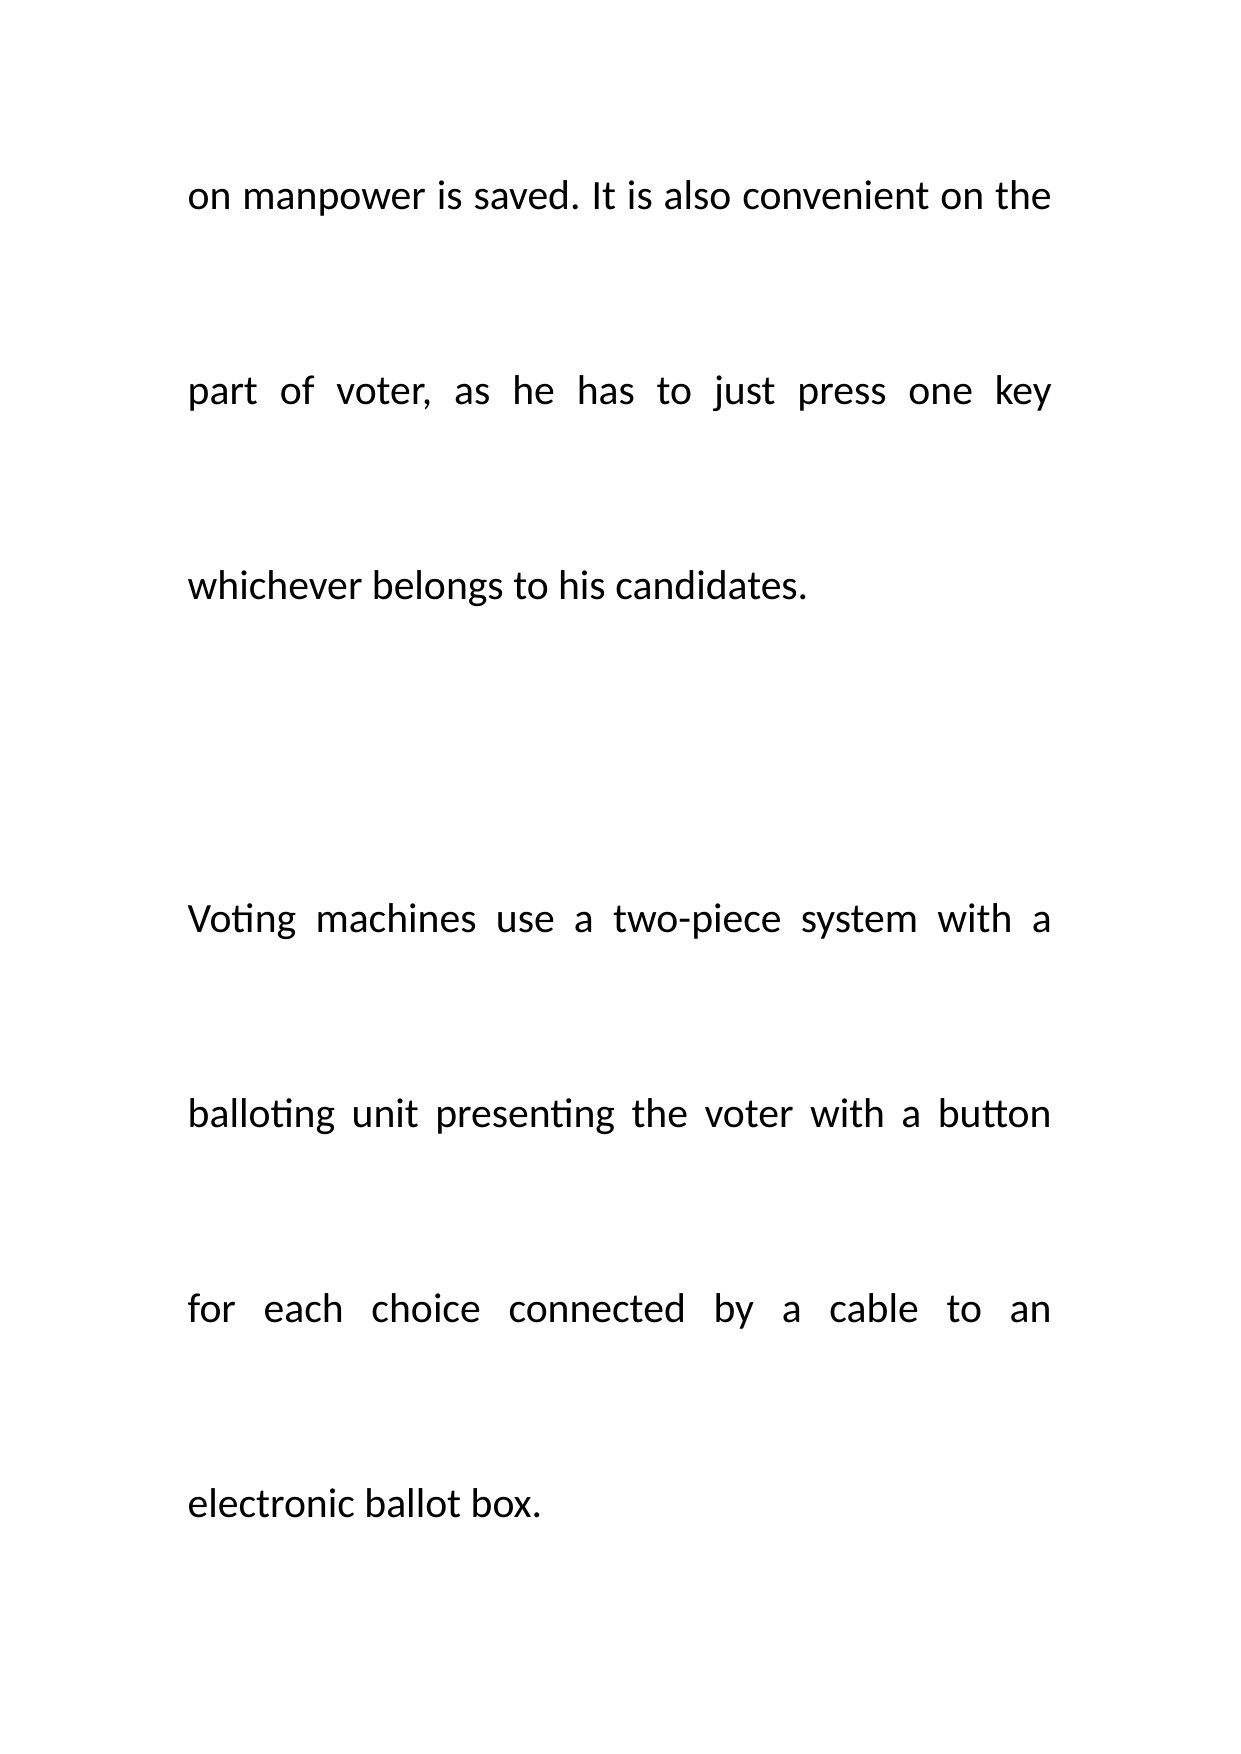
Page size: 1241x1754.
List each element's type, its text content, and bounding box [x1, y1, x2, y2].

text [187, 162, 1053, 617]
text Voting machines use a two-piece system with a balloting unit presenting the voter with a button for each choice connected by a cable to an electronic ballot box. [187, 885, 1053, 1535]
